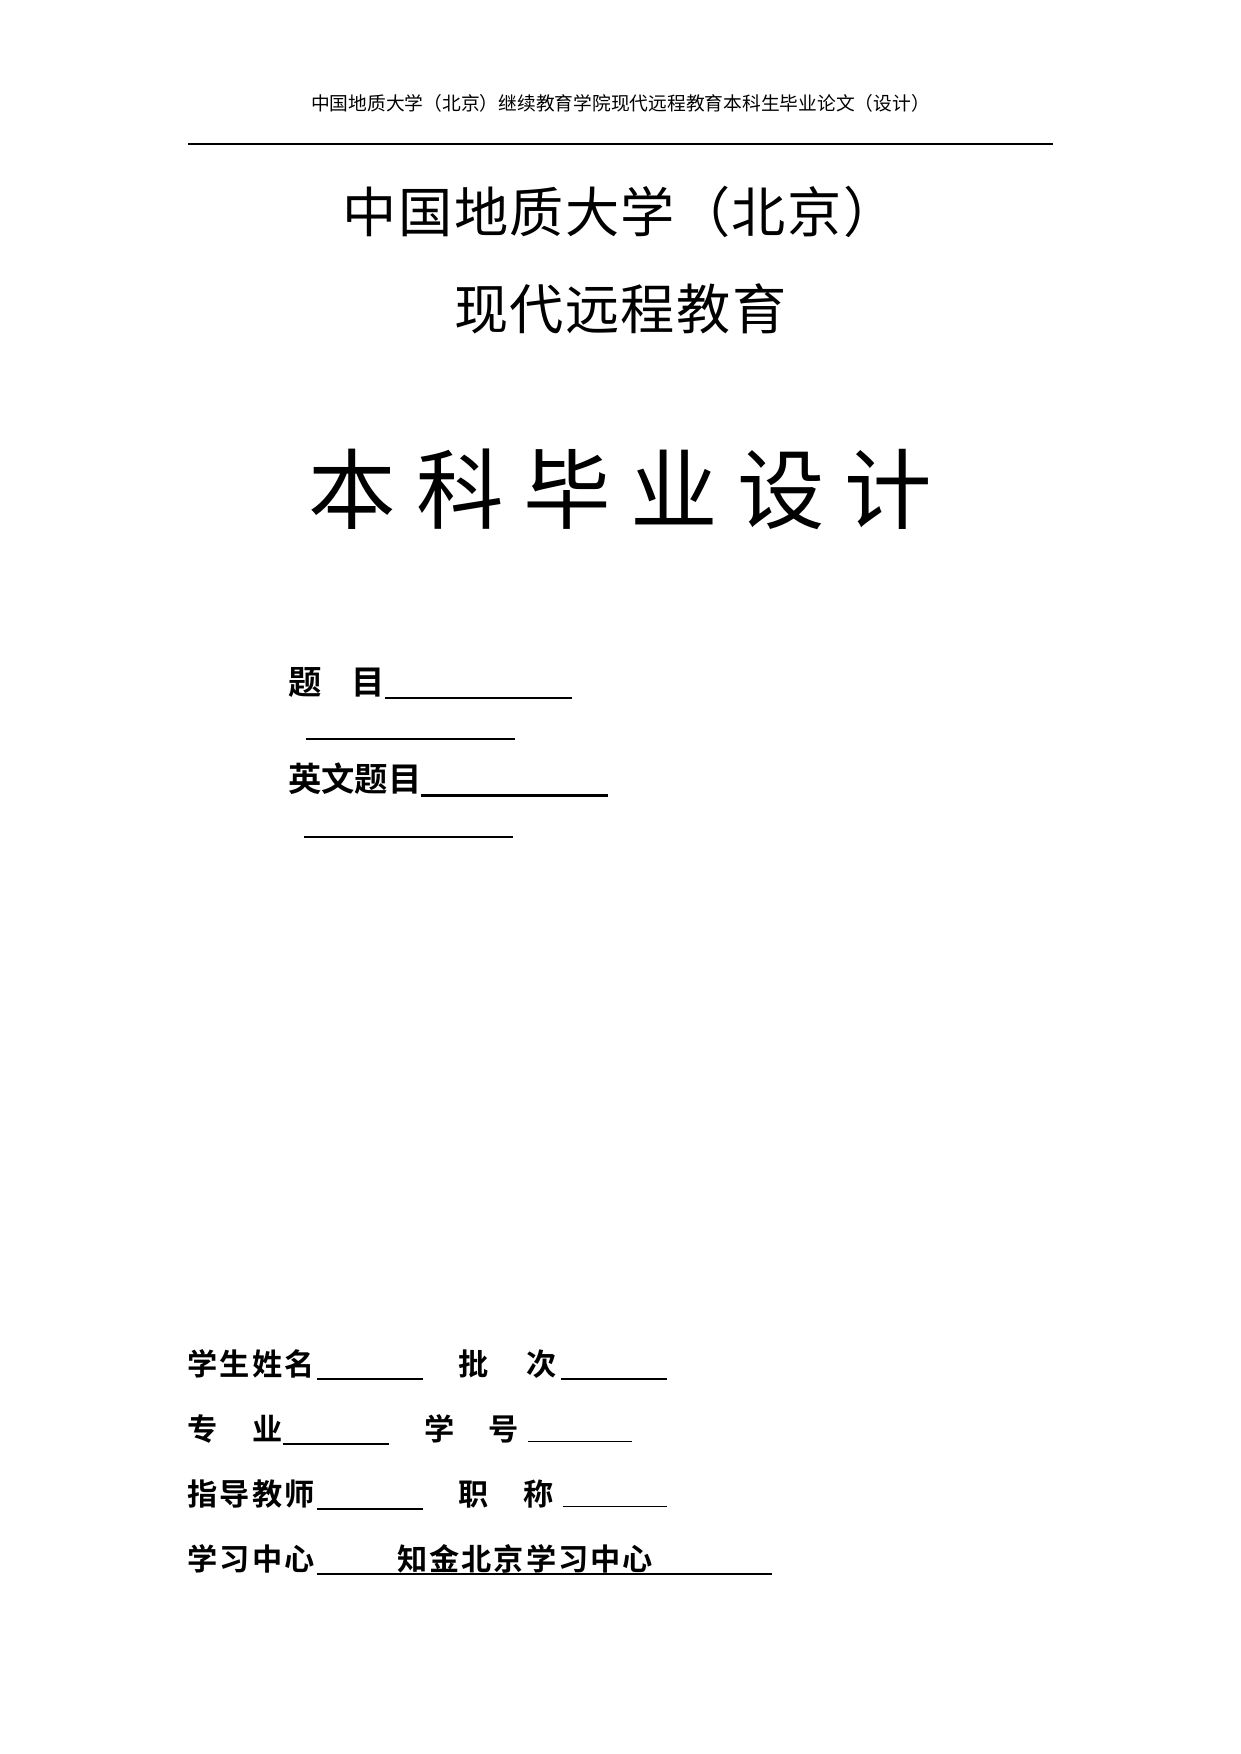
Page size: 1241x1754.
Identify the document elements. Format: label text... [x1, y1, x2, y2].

text 专 业 学 号 [187, 1395, 1053, 1460]
text 题 目 [187, 647, 1053, 712]
text 中国地质大学（北京） [187, 160, 1053, 257]
text 现代远程教育 [187, 257, 1053, 355]
text 学生姓名 批 次 [187, 1330, 1053, 1395]
text 指导教师 职 称 [187, 1460, 1053, 1525]
text 本 科 毕 业 设 计 [187, 420, 1053, 550]
text 学习中心 知金北京学习中心 [187, 1525, 1053, 1590]
text 英文题目 [187, 745, 1053, 810]
